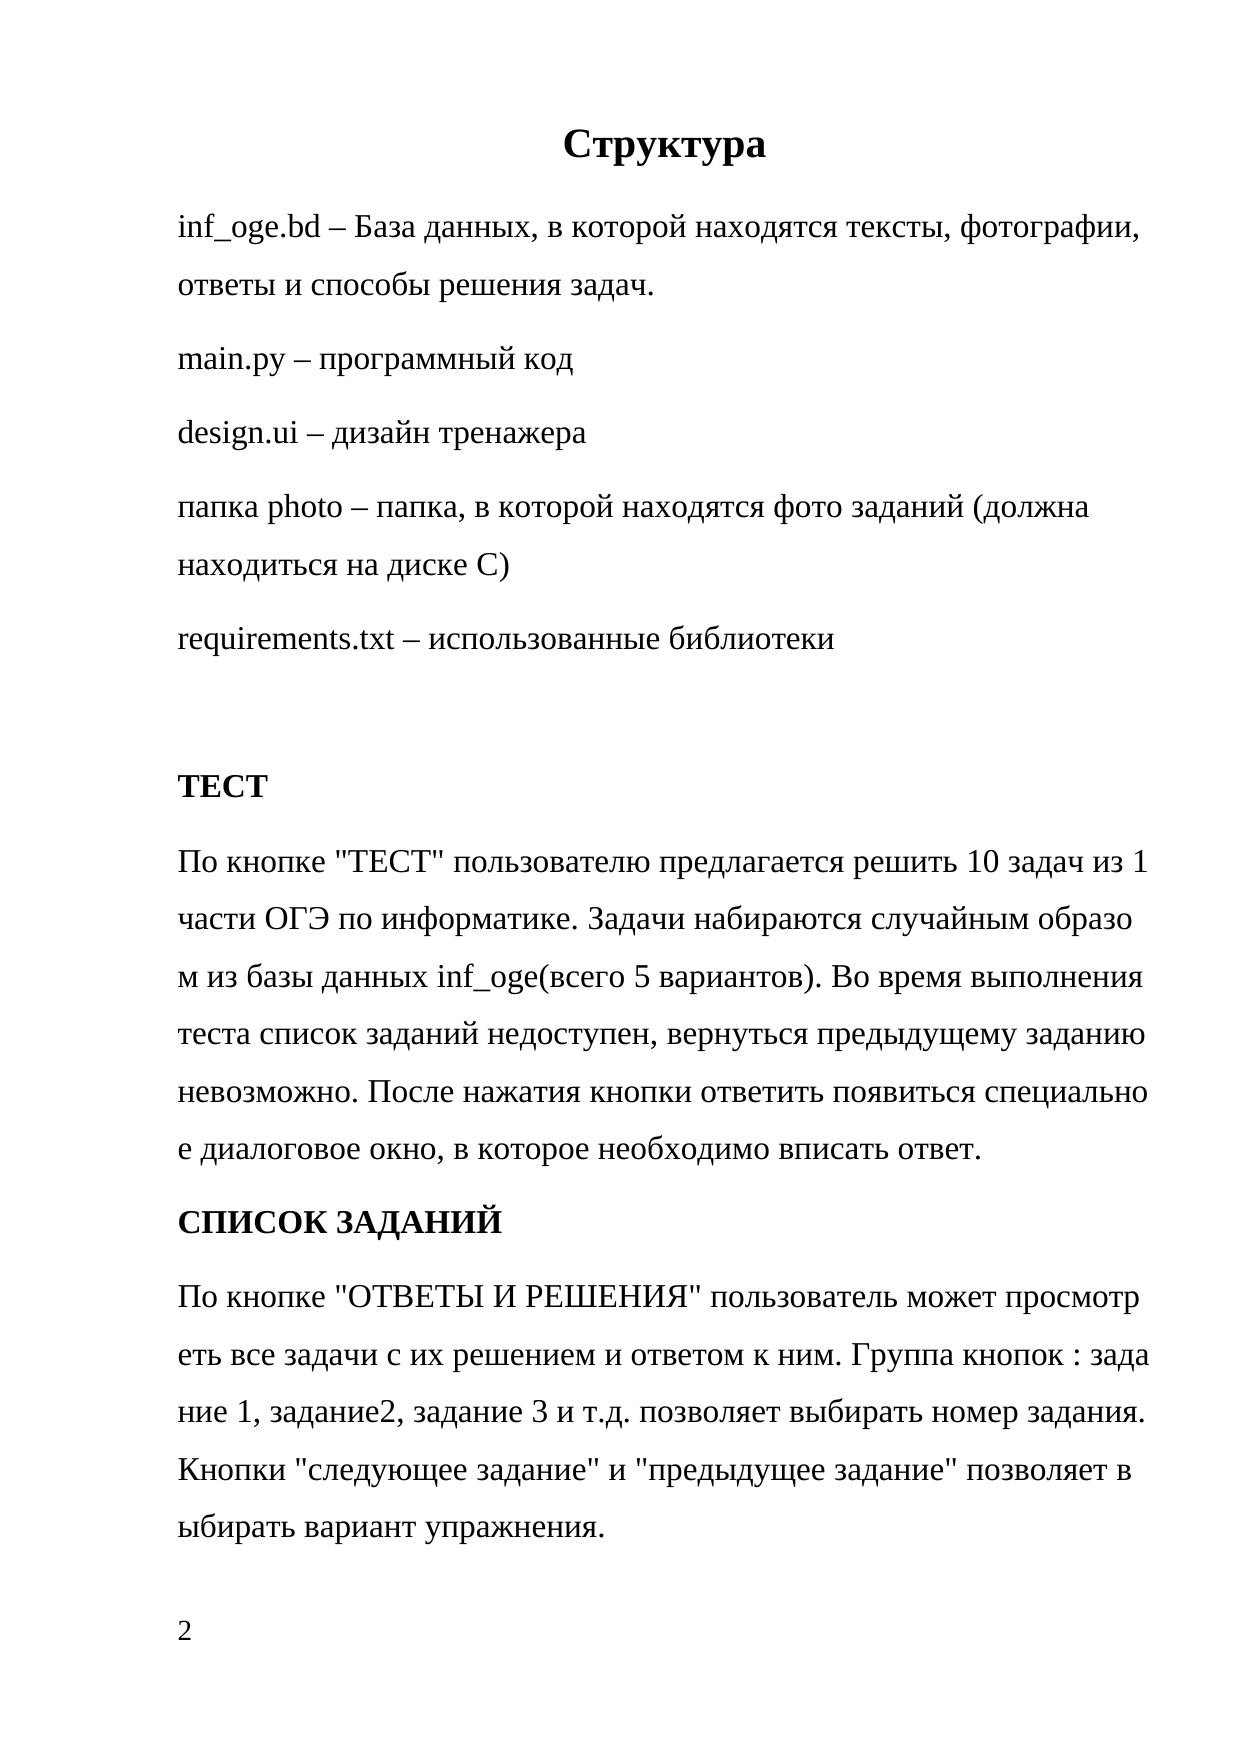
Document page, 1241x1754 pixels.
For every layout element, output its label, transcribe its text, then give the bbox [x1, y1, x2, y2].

text ТЕСТ [177, 767, 1152, 805]
text inf_oge.bd – База данных, в которой находятся тексты, фотографии, ответы и способы решения задач. [177, 207, 1152, 302]
text Структура [177, 118, 1152, 166]
text папка photo – папка, в которой находятся фото заданий (должна находиться на диске C) [177, 487, 1152, 582]
text requirements.txt – использованные библиотеки [177, 618, 1152, 657]
text main.py – программный код [177, 338, 1152, 377]
text СПИСОК ЗАДАНИЙ [177, 1202, 1152, 1241]
text По кнопке "ТЕСТ" пользователю предлагается решить 10 задач из 1 части ОГЭ по информатике. Задачи набираются случайным образом из базы данных inf_oge(всего 5 вариантов). Во время выполнения теста список заданий недоступен, вернуться предыдущему заданию невозможно. После нажатия кнопки ответить появиться специальное диалоговое окно, в которое необходимо вписать ответ. [177, 841, 1152, 1167]
text По кнопке "ОТВЕТЫ И РЕШЕНИЯ" пользователь может просмотреть все задачи с их решением и ответом к ним. Группа кнопок : задание 1, задание2, задание 3 и т.д. позволяет выбирать номер задания. Кнопки "следующее задание" и "предыдущее задание" позволяет выбирать вариант упражнения. [177, 1277, 1152, 1545]
text design.ui – дизайн тренажера [177, 412, 1152, 451]
